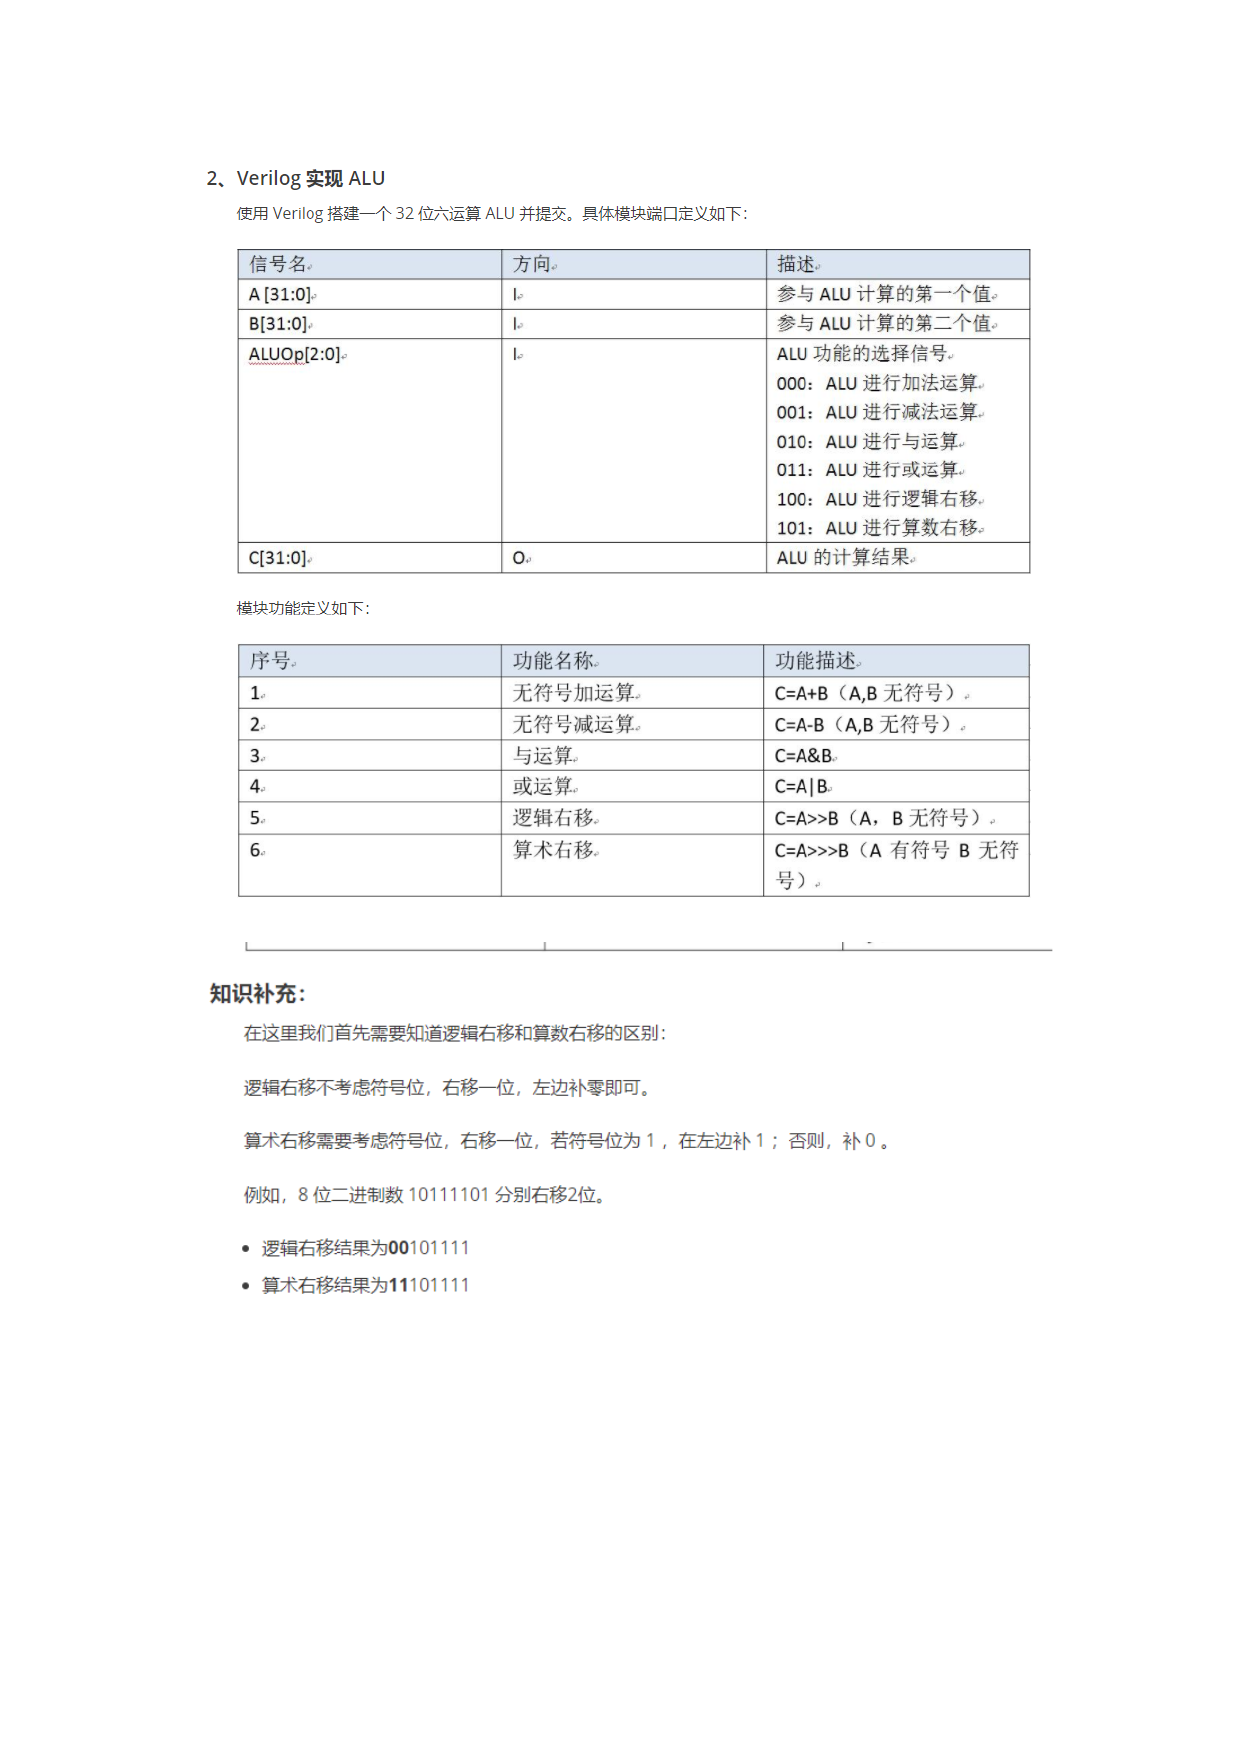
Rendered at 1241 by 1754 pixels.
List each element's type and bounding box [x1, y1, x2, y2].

picture [187, 942, 1053, 1304]
picture [187, 162, 1052, 917]
